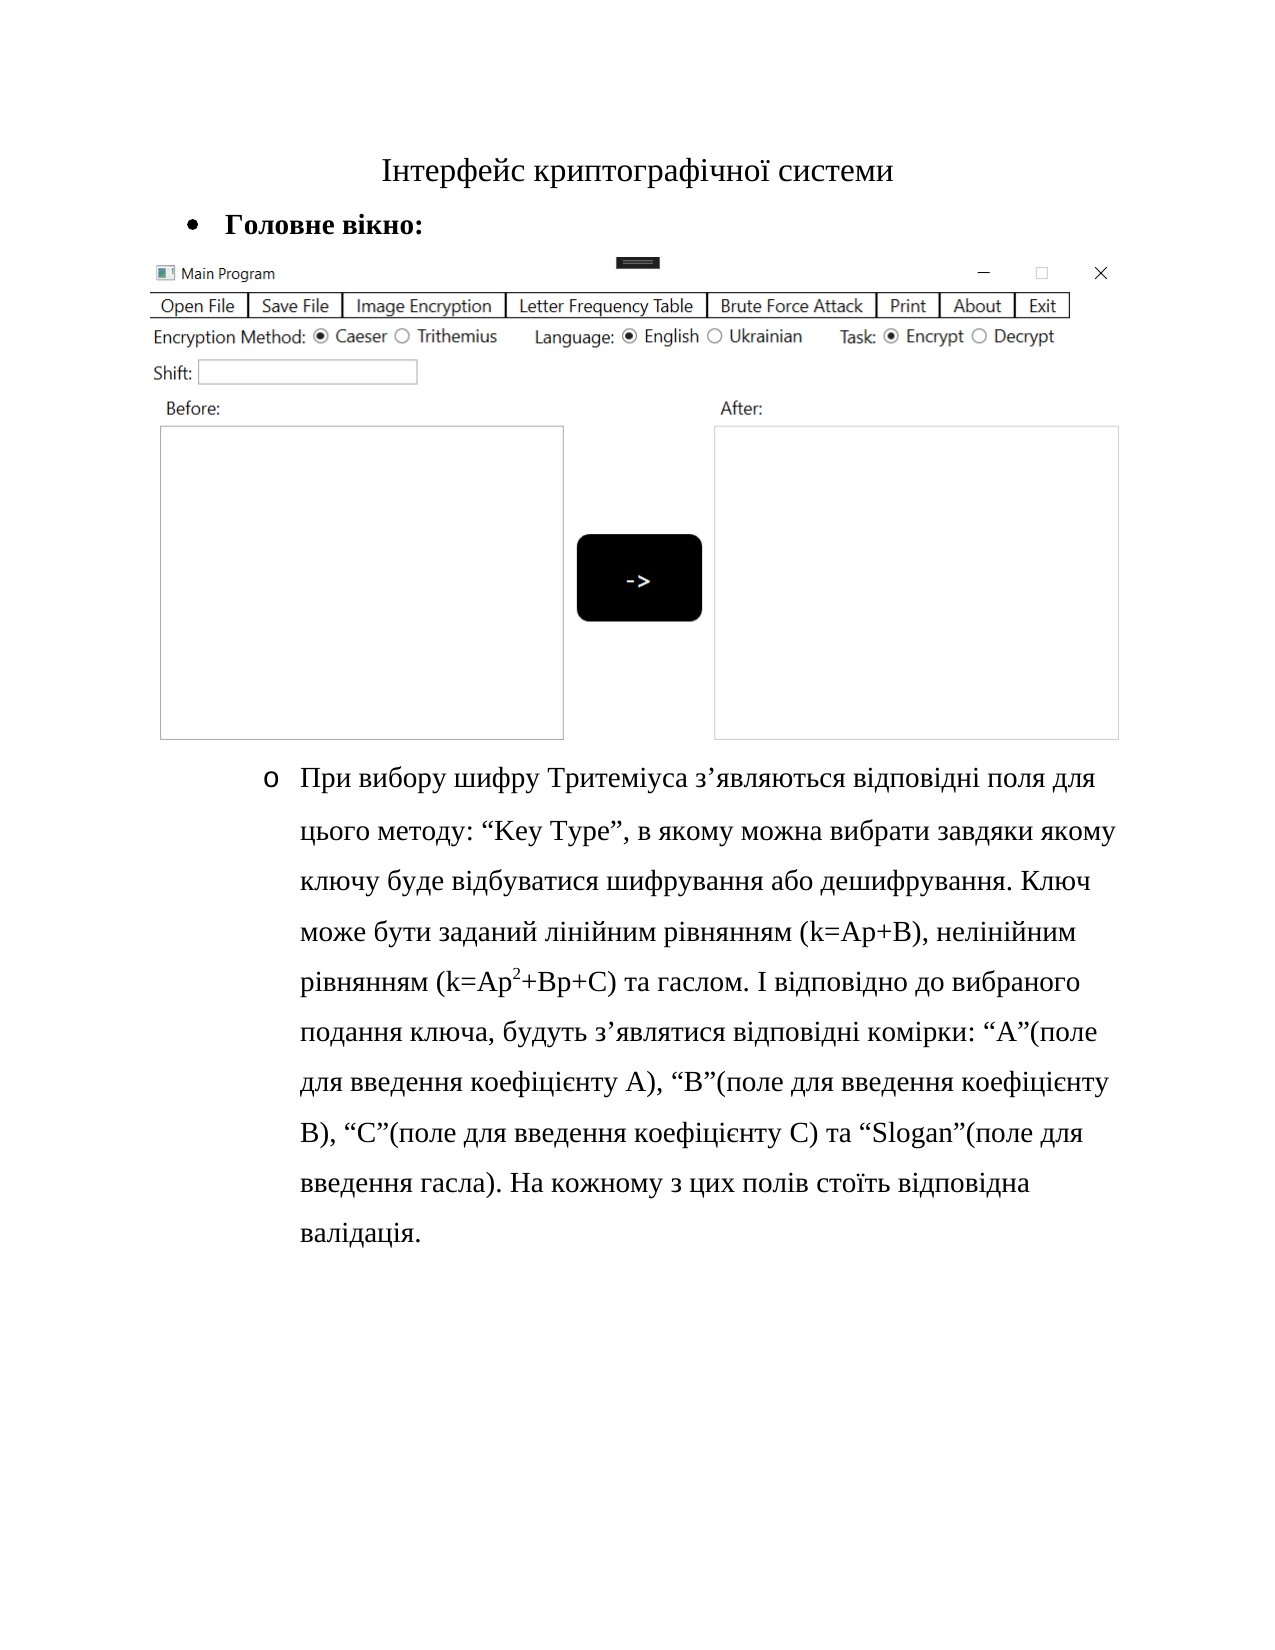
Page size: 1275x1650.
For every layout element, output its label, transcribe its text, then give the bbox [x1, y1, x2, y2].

text Інтерфейс криптографічної системи [150, 150, 1125, 188]
list Головне вікно: [187, 207, 1125, 241]
list При вибору шифру Тритеміуса з’являються відповідні поля для цього методу: “Key Type”, в якому можна вибрати завдяки якому ключу буде відбуватися шифрування або дешифрування. Ключ може бути заданий лінійним рівнянням (k=Ap+B), нелінійним рівнянням (k=Ap2+Bp+C) та гаслом. І відповідно до вибраного подання ключа, будуть з’являтися відповідні комірки: “A”(поле для введення коефіцієнту А), “B”(поле для введення коефіцієнту B), “С”(поле для введення коефіцієнту C) та “Slogan”(поле для введення гасла). На кожному з цих полів стоїть відповідна валідація. [262, 760, 1125, 1249]
picture [150, 257, 1125, 744]
